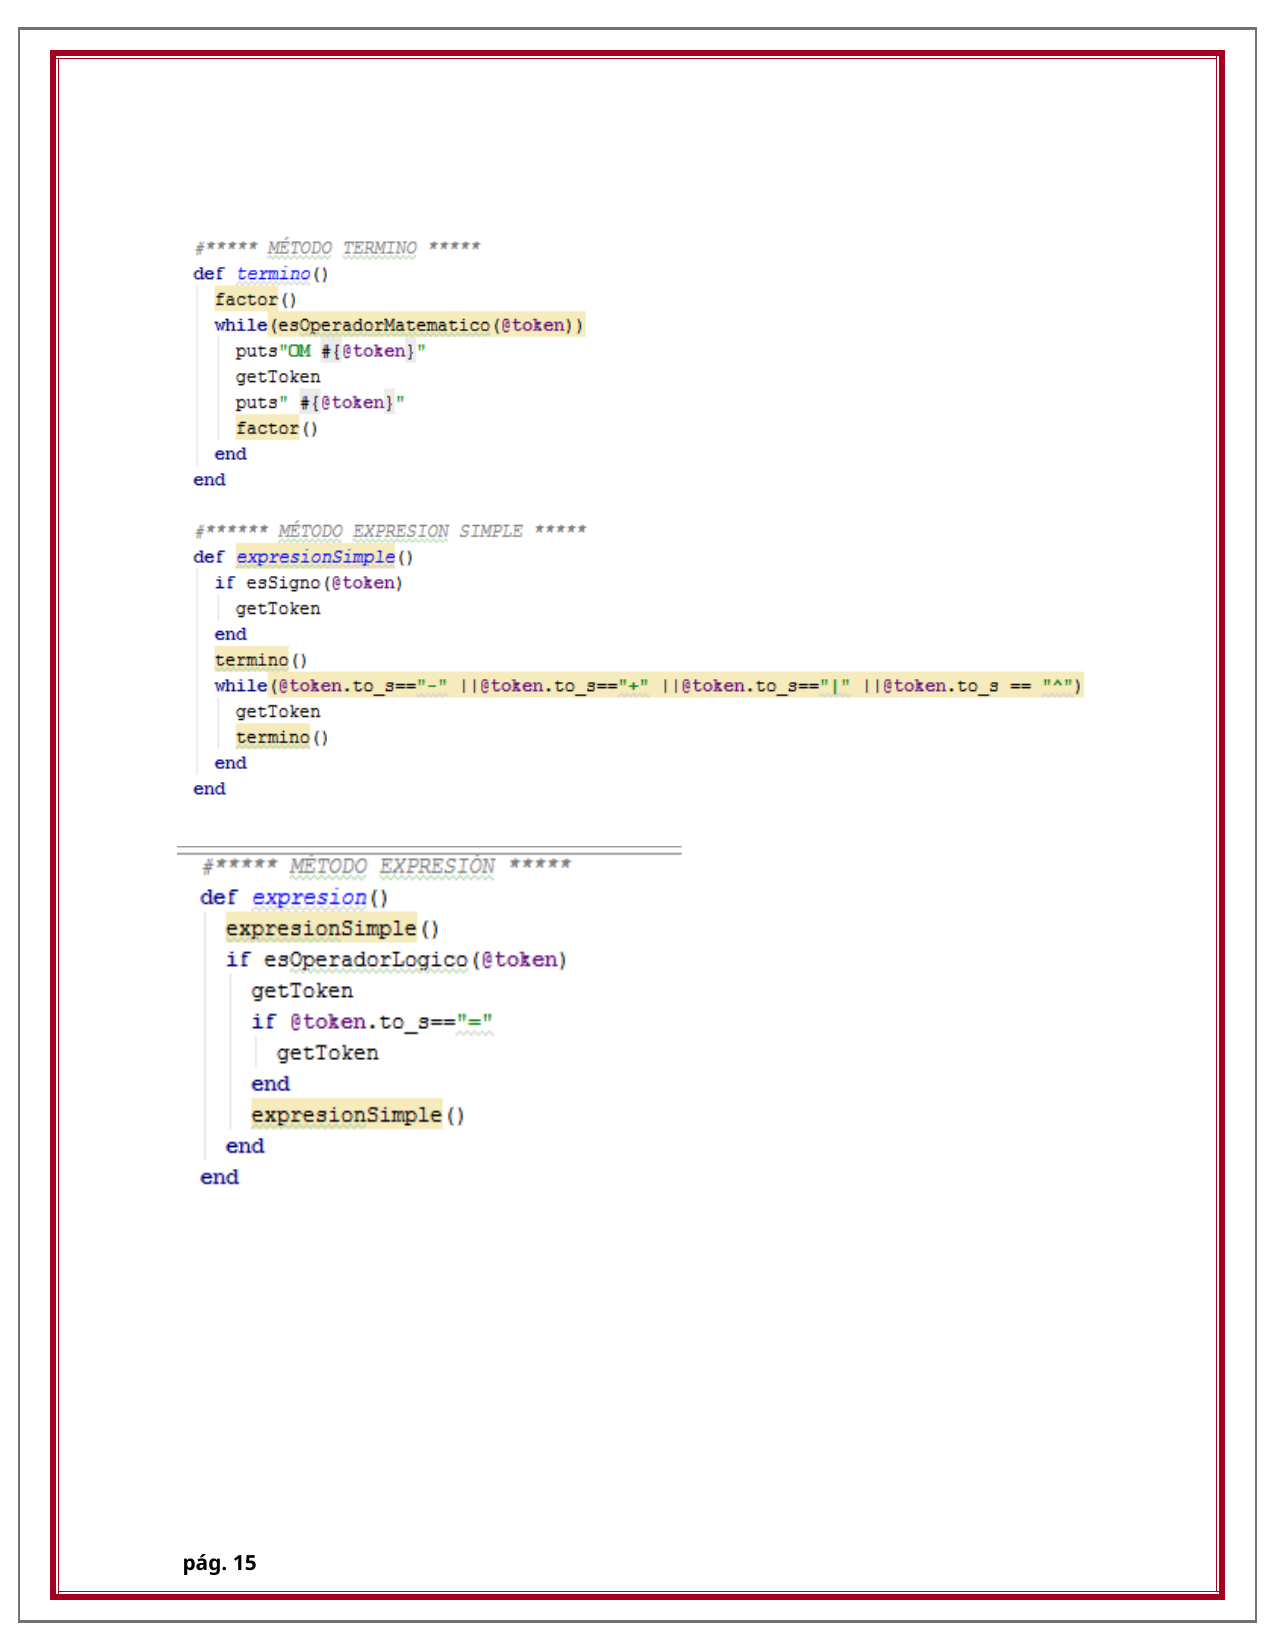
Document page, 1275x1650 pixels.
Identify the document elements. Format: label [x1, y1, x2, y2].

picture [177, 219, 1098, 828]
picture [177, 846, 682, 1221]
